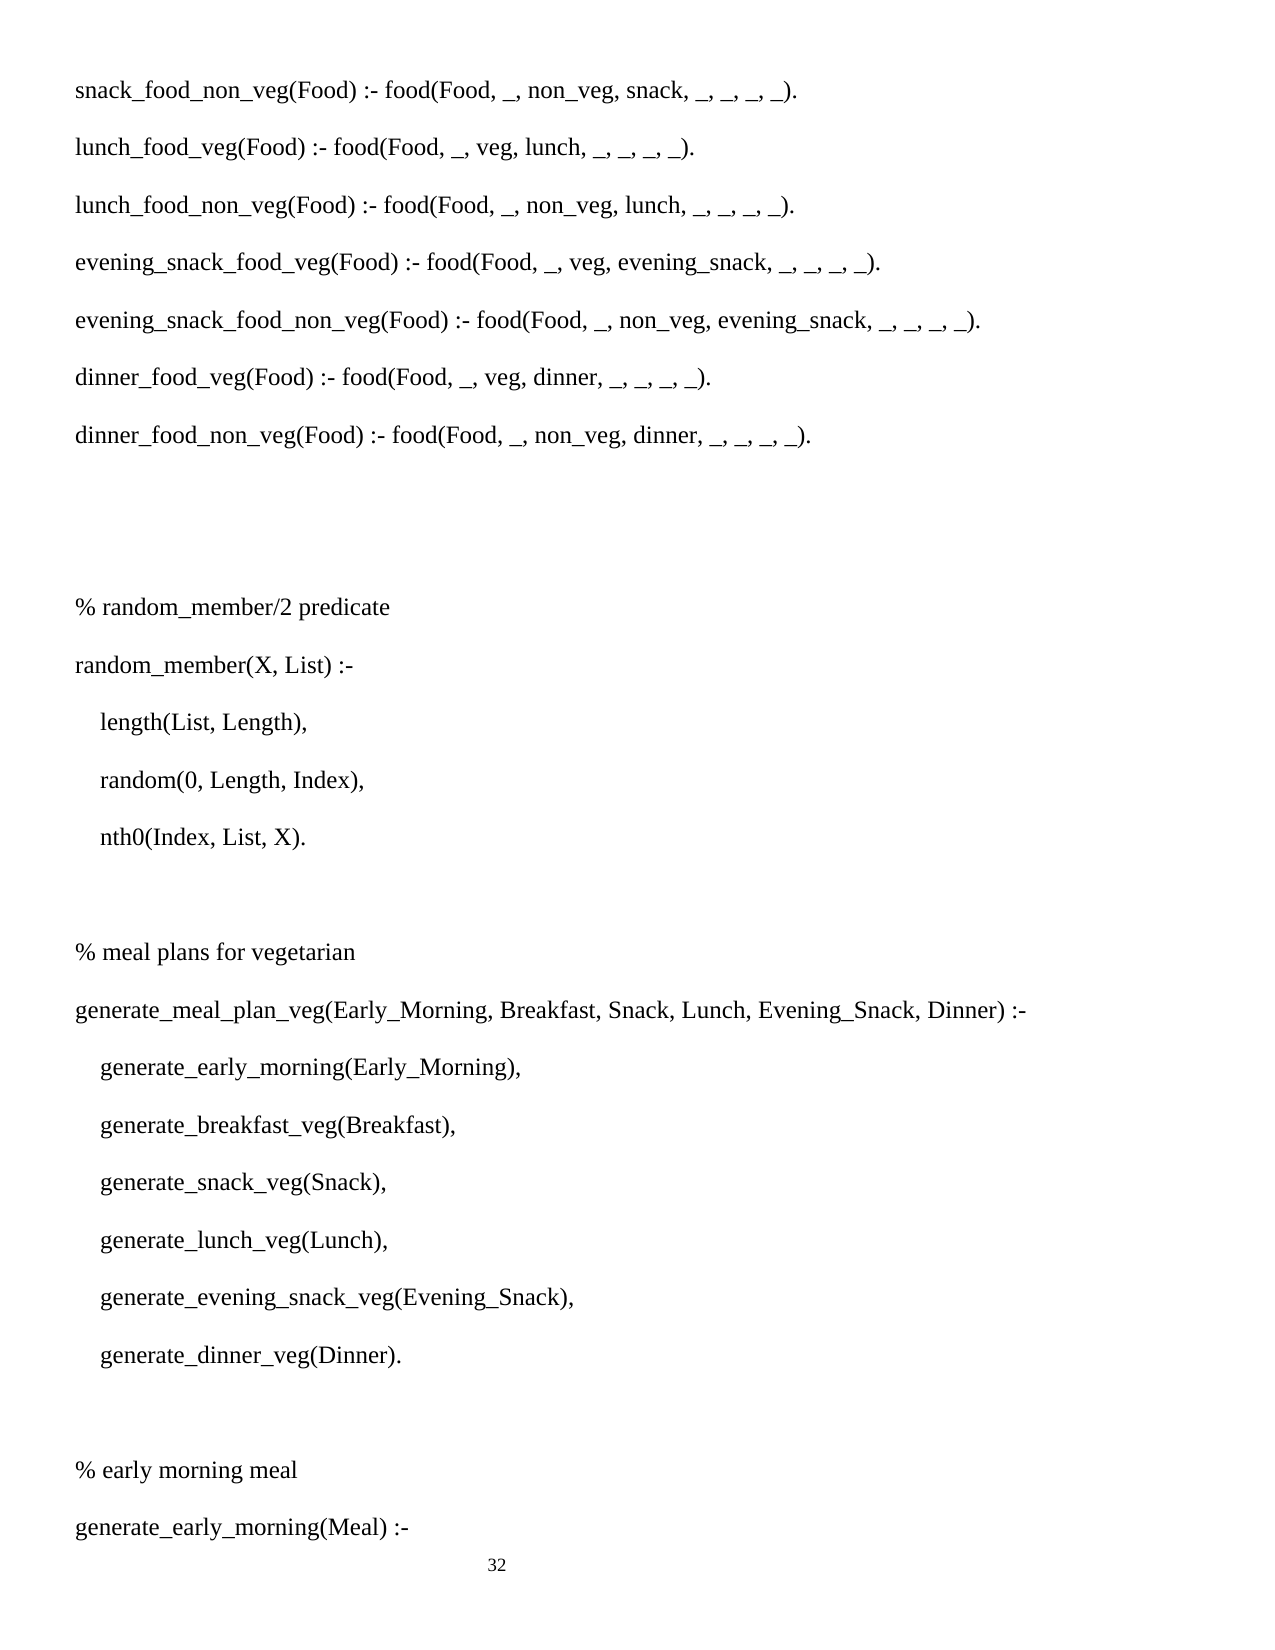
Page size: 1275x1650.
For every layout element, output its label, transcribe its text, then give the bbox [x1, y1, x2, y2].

text evening_snack_food_veg(Food) :- food(Food, _, veg, evening_snack, _, _, _, _). [75, 247, 1200, 276]
text random_member(X, List) :- [75, 650, 1200, 679]
text % random_member/2 predicate [75, 592, 1200, 621]
text snack_food_non_veg(Food) :- food(Food, _, non_veg, snack, _, _, _, _). [75, 75, 1200, 104]
text generate_lunch_veg(Lunch), [75, 1225, 1200, 1254]
text lunch_food_veg(Food) :- food(Food, _, veg, lunch, _, _, _, _). [75, 132, 1200, 161]
text generate_breakfast_veg(Breakfast), [75, 1110, 1200, 1139]
text dinner_food_veg(Food) :- food(Food, _, veg, dinner, _, _, _, _). [75, 362, 1200, 391]
text dinner_food_non_veg(Food) :- food(Food, _, non_veg, dinner, _, _, _, _). [75, 420, 1200, 449]
text generate_evening_snack_veg(Evening_Snack), [75, 1282, 1200, 1311]
text nth0(Index, List, X). [75, 822, 1200, 851]
text generate_dinner_veg(Dinner). [75, 1340, 1200, 1369]
text random(0, Length, Index), [75, 765, 1200, 794]
text % meal plans for vegetarian [75, 937, 1200, 966]
text generate_snack_veg(Snack), [75, 1167, 1200, 1196]
text generate_early_morning(Meal) :- [75, 1512, 1200, 1541]
text % early morning meal [75, 1455, 1200, 1484]
text evening_snack_food_non_veg(Food) :- food(Food, _, non_veg, evening_snack, _, _, _, _). [75, 305, 1200, 334]
text length(List, Length), [75, 707, 1200, 736]
text generate_meal_plan_veg(Early_Morning, Breakfast, Snack, Lunch, Evening_Snack, Dinner) :- [75, 995, 1200, 1024]
text lunch_food_non_veg(Food) :- food(Food, _, non_veg, lunch, _, _, _, _). [75, 190, 1200, 219]
text generate_early_morning(Early_Morning), [75, 1052, 1200, 1081]
